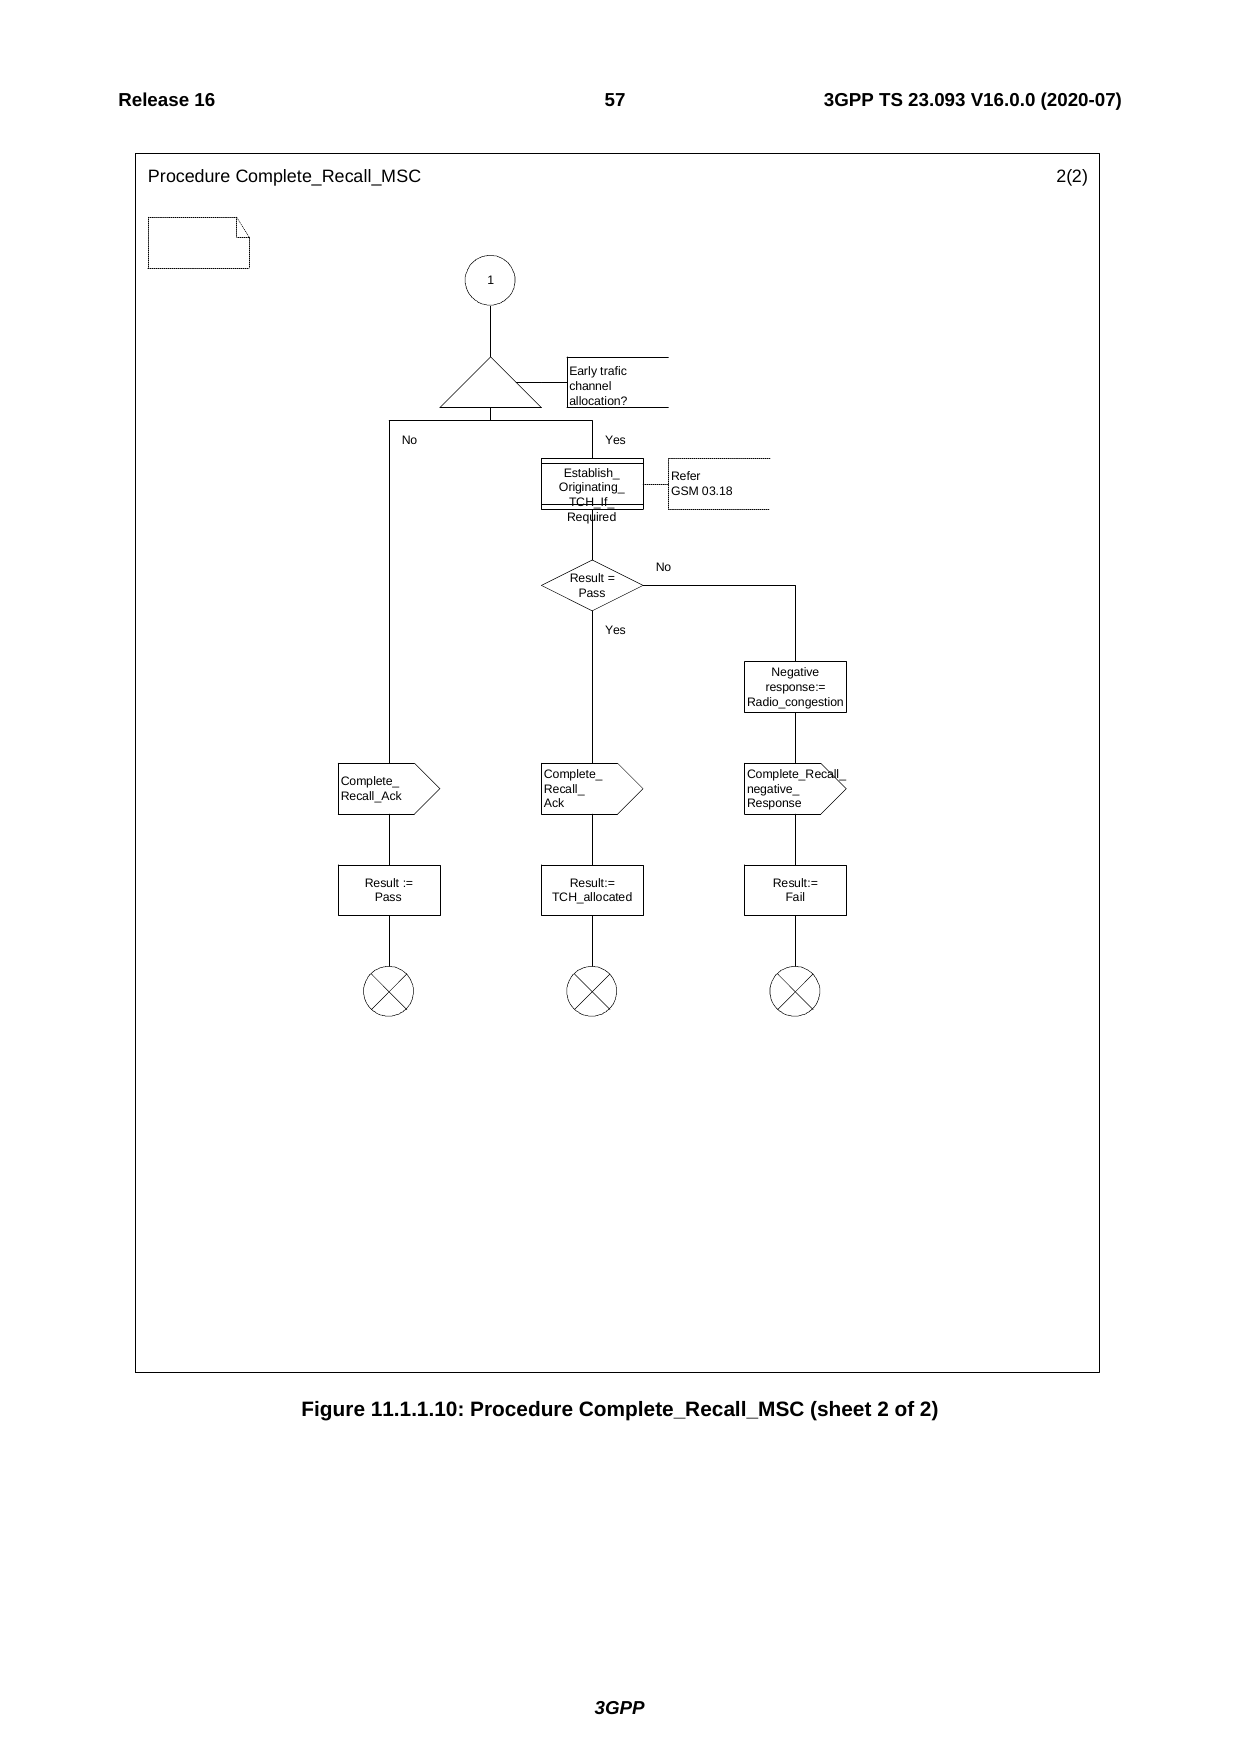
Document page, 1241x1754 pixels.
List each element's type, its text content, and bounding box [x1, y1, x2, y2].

text Figure 11.1.1.10: Procedure Complete_Recall_MSC (sheet 2 of 2) [118, 1396, 1122, 1420]
